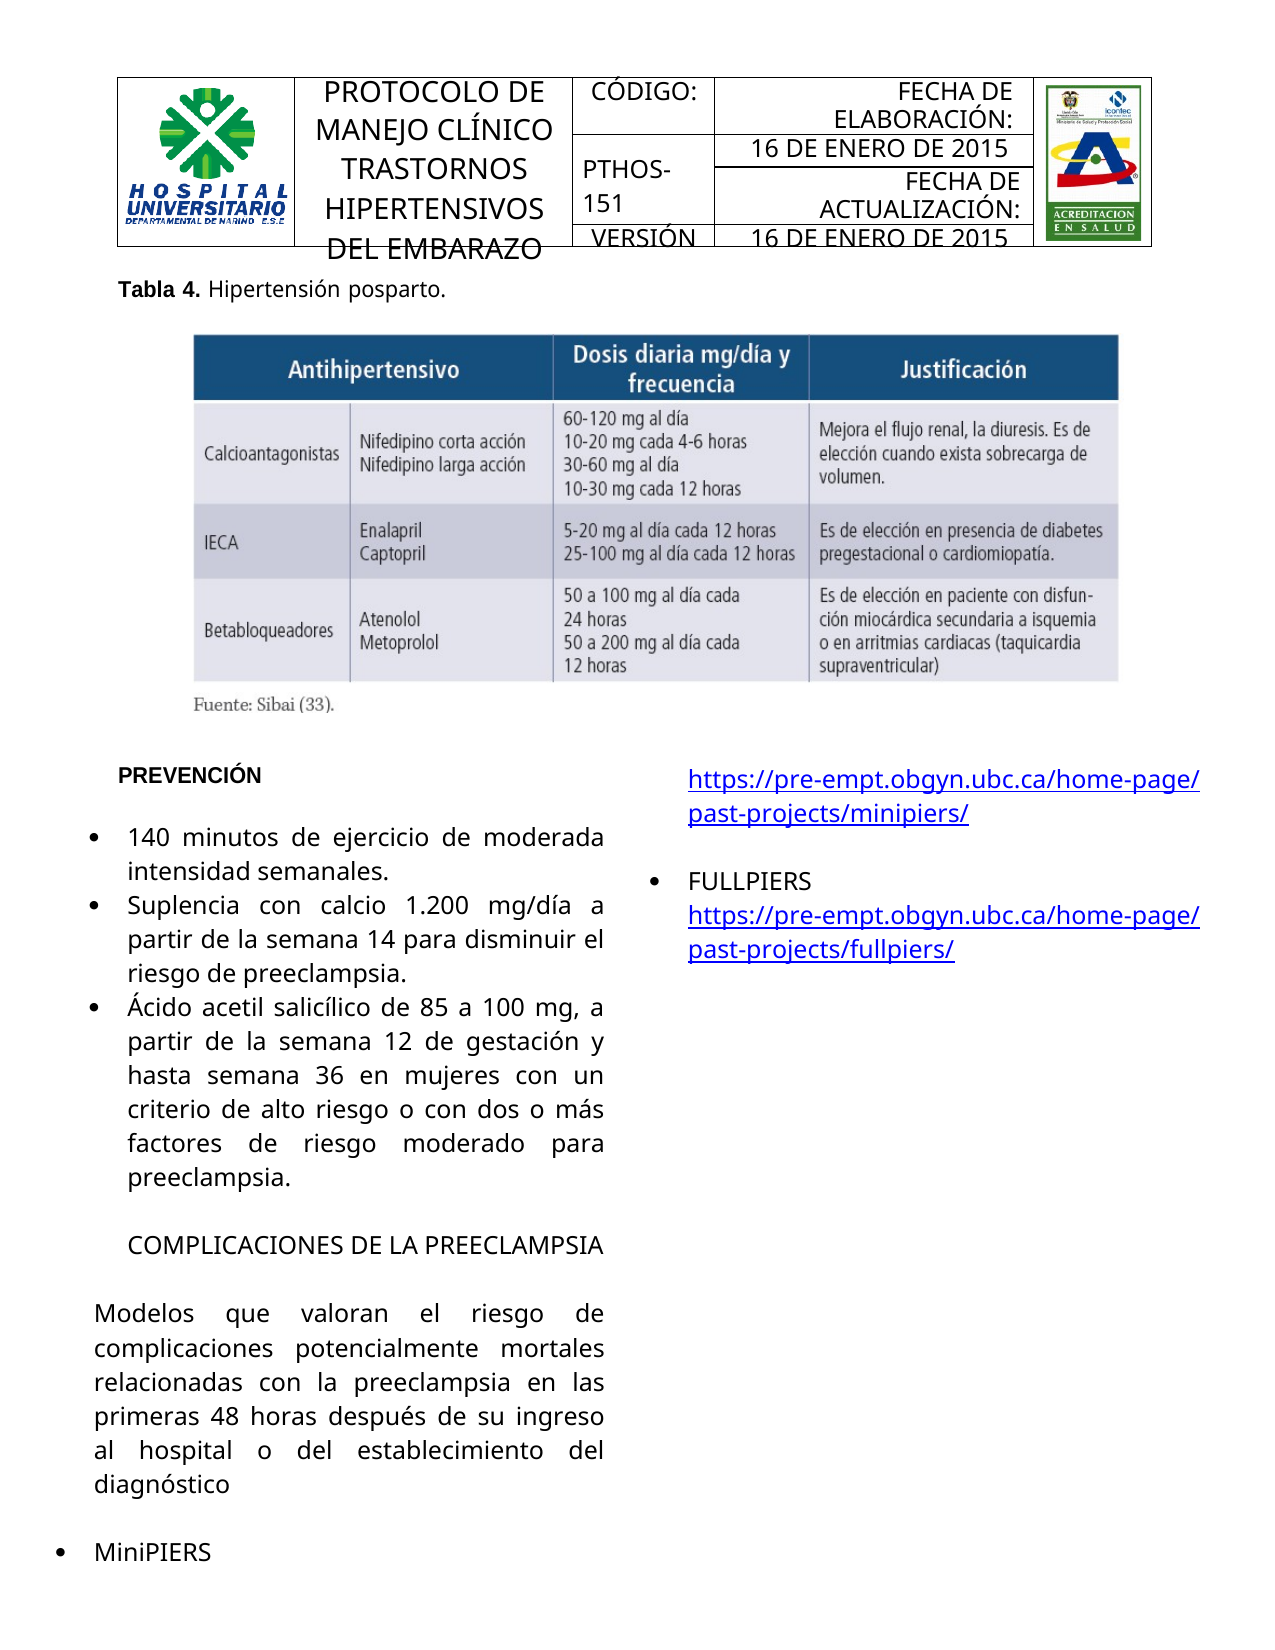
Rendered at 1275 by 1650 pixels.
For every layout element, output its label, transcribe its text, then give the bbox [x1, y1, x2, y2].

list Ácido acetil salicílico de 85 a 100 mg, a partir de la semana 12 de gestación y hasta semana 36 en mujeres con un criterio de alto riesgo o con dos o más factores de riesgo moderado para preeclampsia. [89, 989, 605, 1194]
text Tabla 4. Hipertensión posparto. [118, 273, 1256, 304]
list 140 minutos de ejercicio de moderada intensidad semanales. [89, 819, 605, 887]
list FULLPIERS [650, 864, 1256, 898]
text https://pre-empt.obgyn.ubc.ca/home-page/past-projects/minipiers/ [688, 762, 1256, 830]
list MiniPIERS [56, 1534, 605, 1569]
text Modelos que valoran el riesgo de complicaciones potencialmente mortales relacionadas con la preeclampsia en las primeras 48 horas después de su ingreso al hospital o del establecimiento del diagnóstico [94, 1296, 605, 1501]
picture [192, 333, 1124, 713]
text COMPLICACIONES DE LA PREECLAMPSIA [127, 1228, 605, 1262]
subtitle PREVENCIÓN [118, 762, 605, 788]
picture [125, 88, 288, 224]
text https://pre-empt.obgyn.ubc.ca/home-page/past-projects/fullpiers/ [688, 898, 1256, 966]
picture [1045, 85, 1142, 241]
list Suplencia con calcio 1.200 mg/día a partir de la semana 14 para disminuir el riesgo de preeclampsia. [89, 887, 605, 989]
